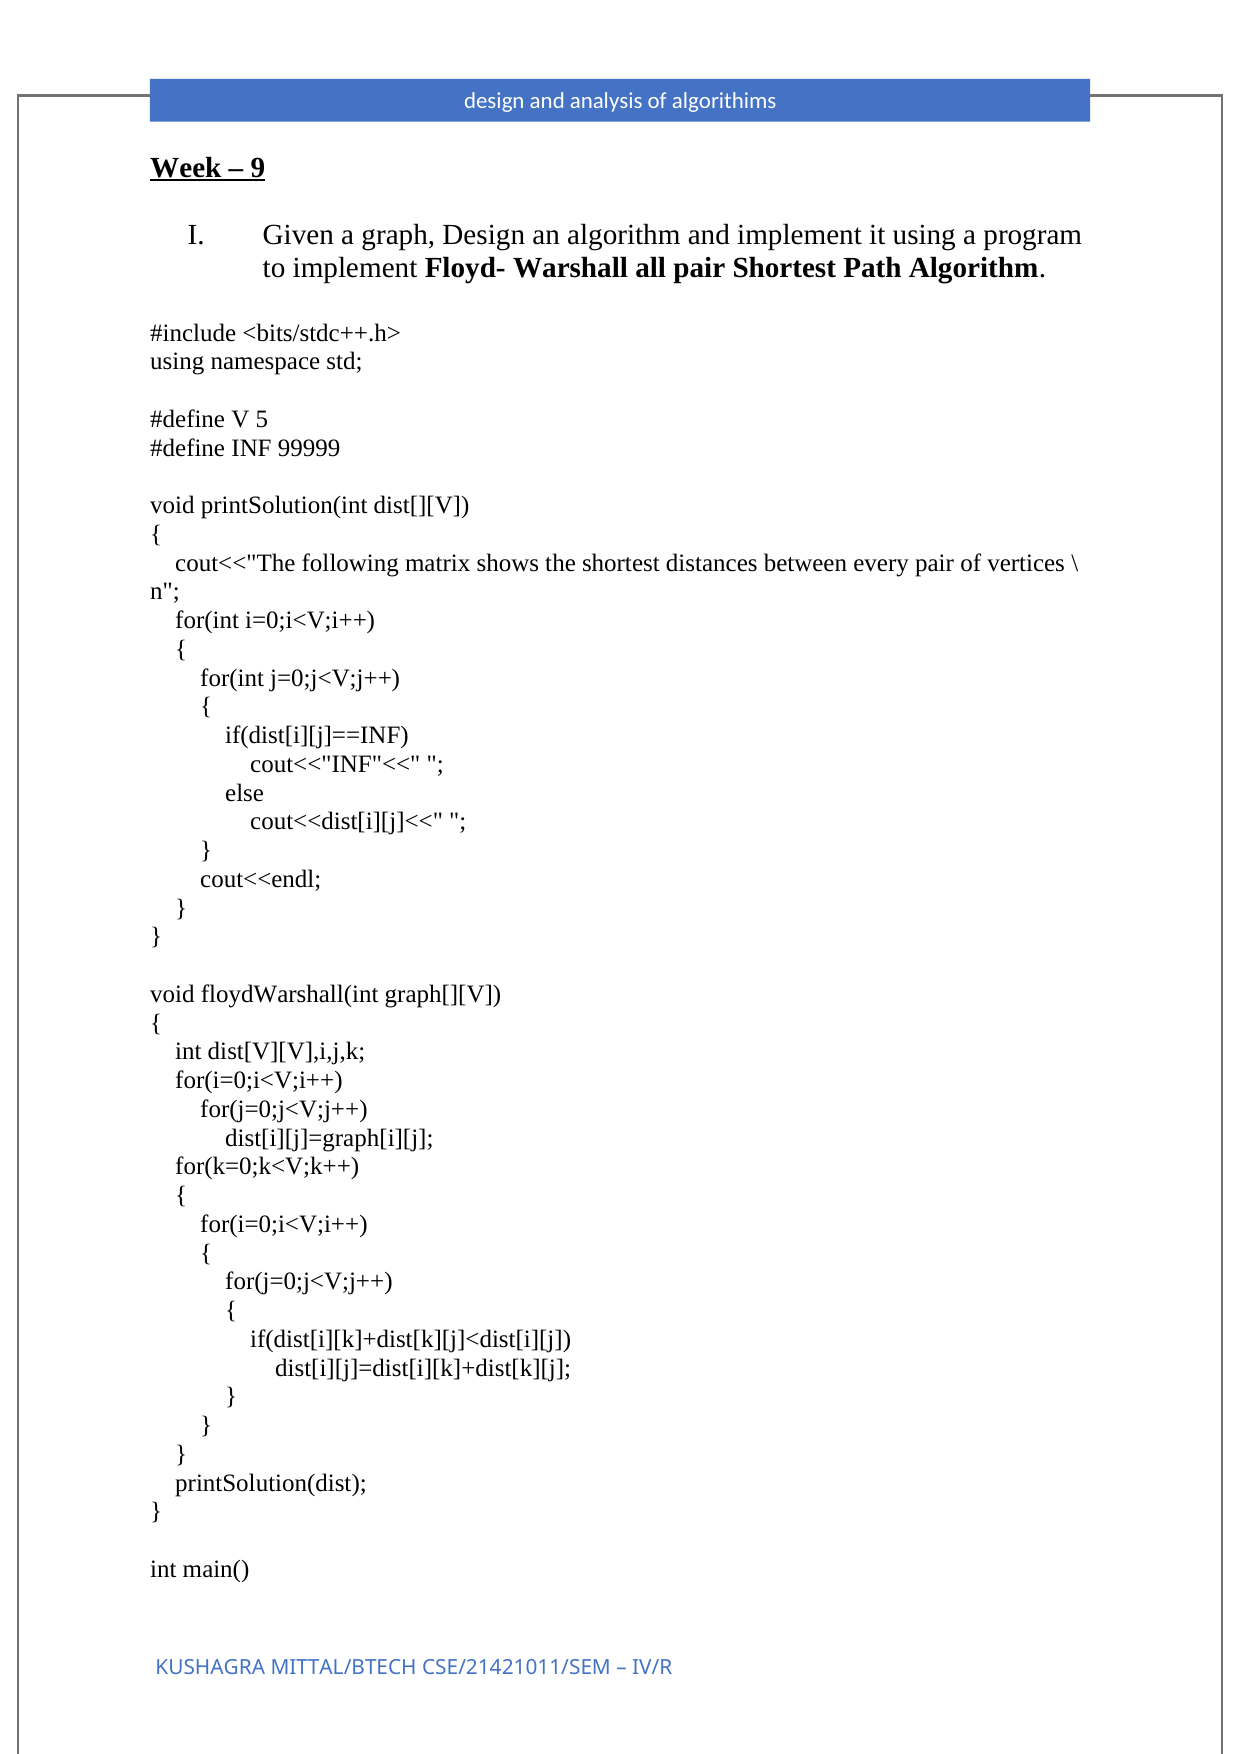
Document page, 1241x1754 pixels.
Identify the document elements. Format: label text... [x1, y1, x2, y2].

text using namespace std; [150, 346, 1090, 375]
text #define V 5 [150, 404, 1090, 433]
text #include <bits/stdc++.h> [150, 318, 1090, 346]
text { [150, 691, 1090, 720]
text for(i=0;i<V;i++) [150, 1209, 1090, 1238]
list Given a graph, Design an algorithm and implement it using a program to implement Floyd- Warshall all pair Shortest Path Algorithm. [187, 217, 1090, 284]
text for(int i=0;i<V;i++) [150, 605, 1090, 634]
text for(i=0;i<V;i++) [150, 1065, 1090, 1094]
text int main() [150, 1554, 1090, 1583]
text for(j=0;j<V;j++) [150, 1094, 1090, 1123]
text Week – 9 [150, 150, 1090, 183]
text cout<<"INF"<<" "; [150, 749, 1090, 778]
text { [150, 1295, 1090, 1324]
text } [150, 1439, 1090, 1468]
text for(k=0;k<V;k++) [150, 1151, 1090, 1180]
text cout<<dist[i][j]<<" "; [150, 806, 1090, 835]
text } [150, 1381, 1090, 1410]
text void floydWarshall(int graph[][V]) [150, 979, 1090, 1008]
text { [150, 519, 1090, 548]
text void printSolution(int dist[][V]) [150, 490, 1090, 519]
text { [150, 634, 1090, 663]
text cout<<endl; [150, 864, 1090, 893]
text } [150, 1410, 1090, 1439]
text } [150, 835, 1090, 864]
text } [150, 1496, 1090, 1525]
text dist[i][j]=dist[i][k]+dist[k][j]; [150, 1353, 1090, 1381]
text for(int j=0;j<V;j++) [150, 663, 1090, 691]
text #define INF 99999 [150, 433, 1090, 461]
text else [150, 778, 1090, 806]
text for(j=0;j<V;j++) [150, 1266, 1090, 1295]
text printSolution(dist); [150, 1468, 1090, 1496]
text dist[i][j]=graph[i][j]; [150, 1123, 1090, 1151]
text if(dist[i][j]==INF) [150, 720, 1090, 749]
text } [150, 893, 1090, 921]
text } [150, 921, 1090, 950]
text int dist[V][V],i,j,k; [150, 1036, 1090, 1065]
text { [150, 1238, 1090, 1266]
text { [150, 1008, 1090, 1036]
text cout<<"The following matrix shows the shortest distances between every pair of vertices \n"; [150, 548, 1090, 605]
text { [150, 1180, 1090, 1209]
text if(dist[i][k]+dist[k][j]<dist[i][j]) [150, 1324, 1090, 1353]
